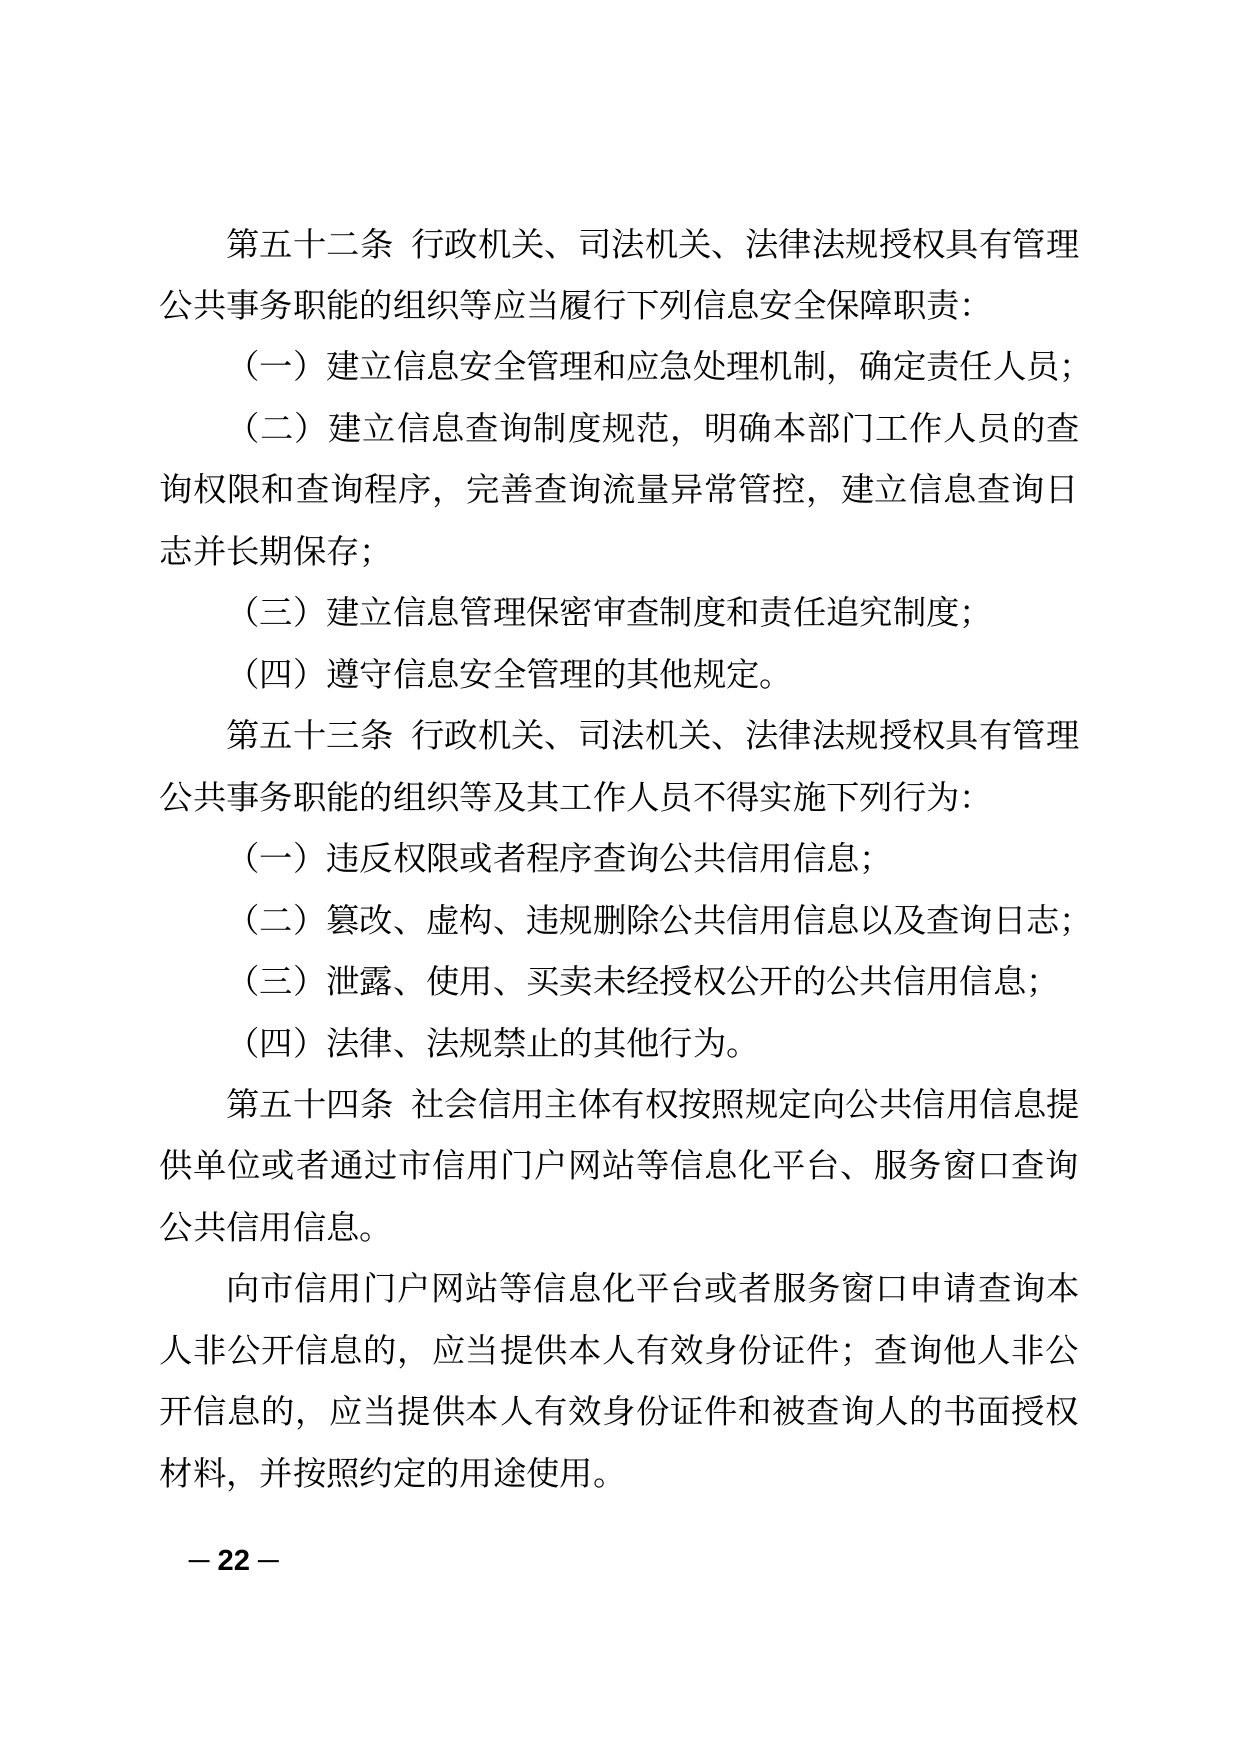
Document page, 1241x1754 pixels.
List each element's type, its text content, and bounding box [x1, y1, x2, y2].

text 第五十二条 行政机关、司法机关、法律法规授权具有管理公共事务职能的组织等应当履行下列信息安全保障职责： [159, 207, 1081, 330]
text 第五十四条 社会信用主体有权按照规定向公共信用信息提供单位或者通过市信用门户网站等信息化平台、服务窗口查询公共信用信息。 [159, 1067, 1081, 1252]
text （二）建立信息查询制度规范，明确本部门工作人员的查询权限和查询程序，完善查询流量异常管控，建立信息查询日志并长期保存； [159, 391, 1081, 576]
text （四）遵守信息安全管理的其他规定。 [159, 637, 1081, 698]
text （四）法律、法规禁止的其他行为。 [159, 1006, 1081, 1067]
text （三）泄露、使用、买卖未经授权公开的公共信用信息； [159, 944, 1081, 1006]
text （一）建立信息安全管理和应急处理机制，确定责任人员； [159, 330, 1081, 391]
text 第五十三条 行政机关、司法机关、法律法规授权具有管理公共事务职能的组织等及其工作人员不得实施下列行为： [159, 698, 1081, 821]
text 向市信用门户网站等信息化平台或者服务窗口申请查询本人非公开信息的，应当提供本人有效身份证件；查询他人非公开信息的，应当提供本人有效身份证件和被查询人的书面授权材料，并按照约定的用途使用。 [159, 1252, 1081, 1497]
text （二）篡改、虚构、违规删除公共信用信息以及查询日志； [159, 883, 1081, 944]
text （一）违反权限或者程序查询公共信用信息； [159, 821, 1081, 883]
text （三）建立信息管理保密审查制度和责任追究制度； [159, 576, 1081, 637]
